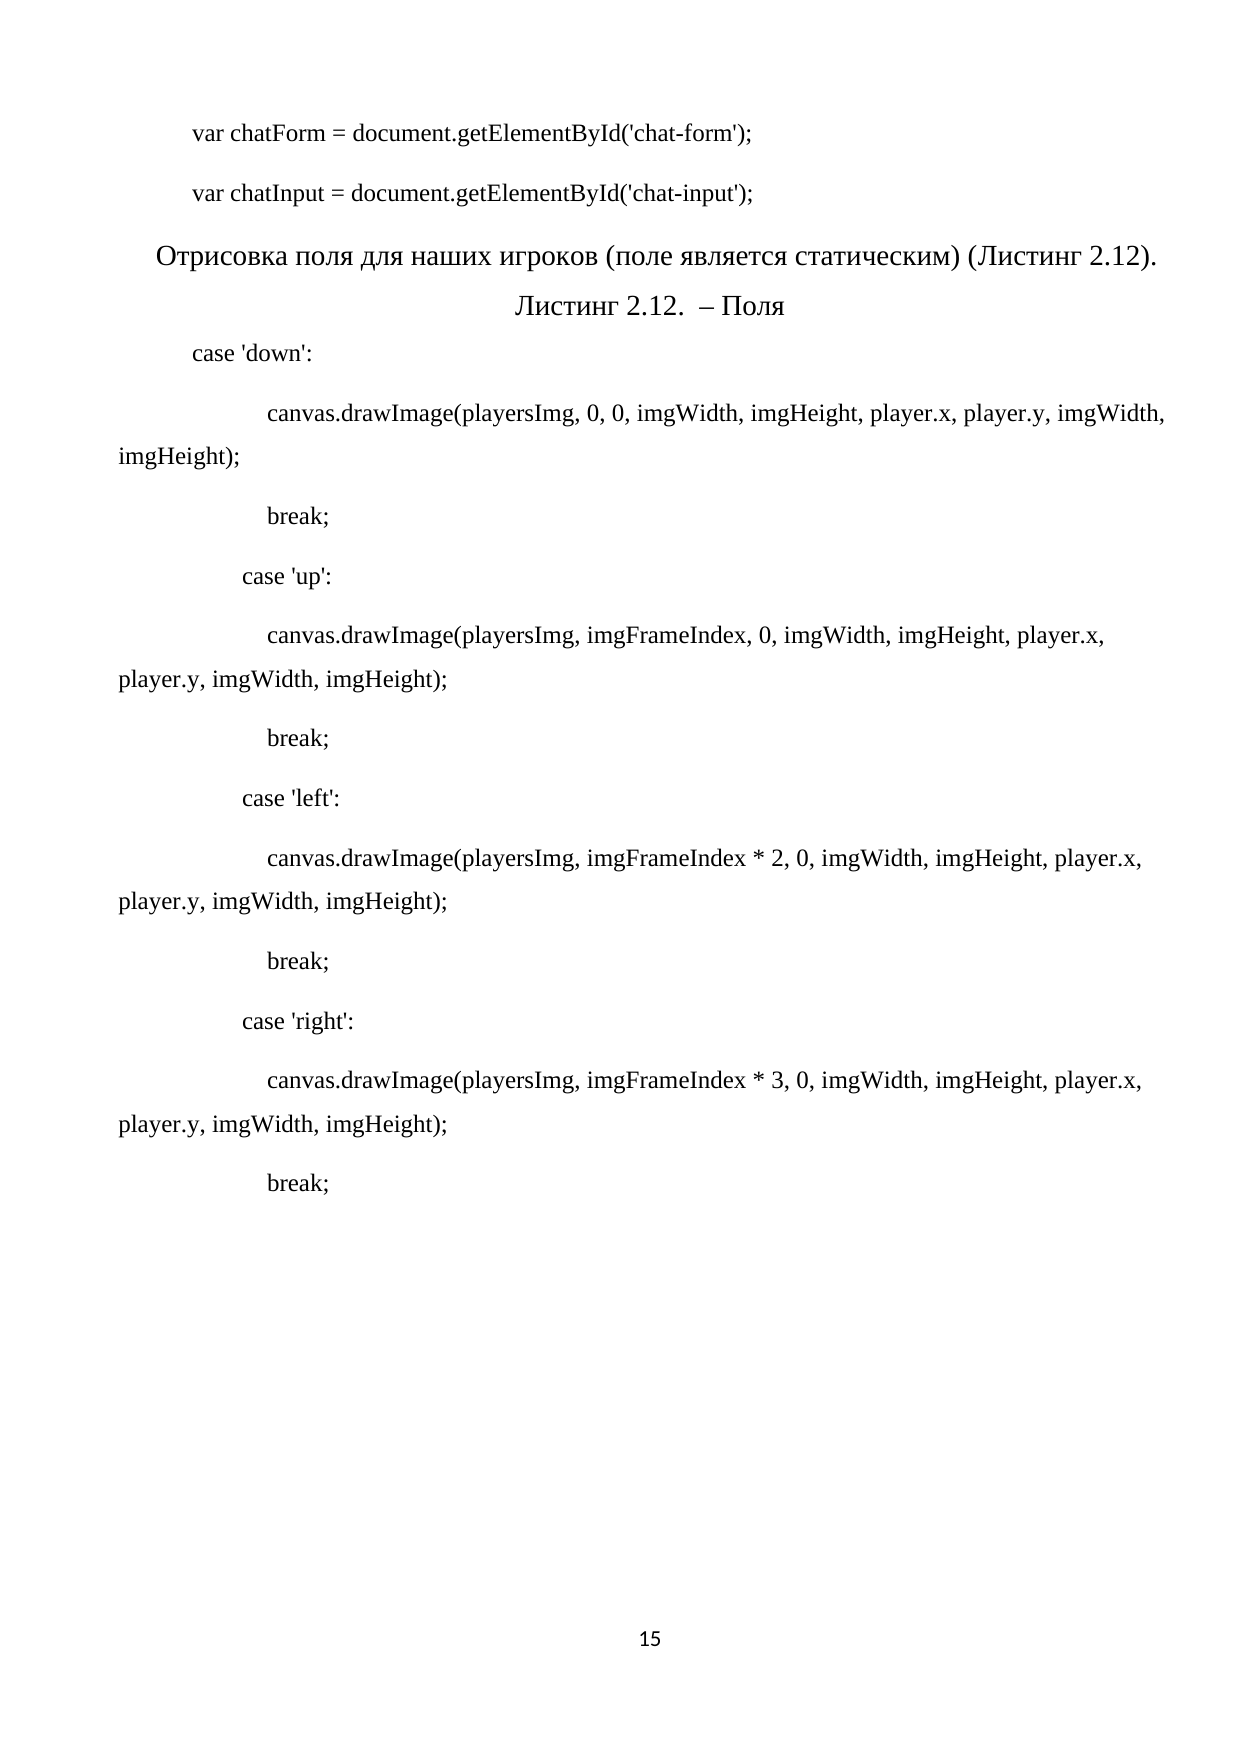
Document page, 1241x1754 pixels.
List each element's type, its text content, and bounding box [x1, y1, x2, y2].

text case 'left': [118, 783, 1181, 812]
text var chatForm = document.getElementById('chat-form'); [118, 118, 1181, 147]
text case 'up': [118, 561, 1181, 589]
text case 'right': [118, 1006, 1181, 1034]
text canvas.drawImage(playersImg, imgFrameIndex * 2, 0, imgWidth, imgHeight, player.x, player.y, imgWidth, imgHeight); [118, 843, 1181, 915]
text case 'down': [118, 338, 1181, 367]
text canvas.drawImage(playersImg, imgFrameIndex, 0, imgWidth, imgHeight, player.x, player.y, imgWidth, imgHeight); [118, 621, 1181, 692]
text canvas.drawImage(playersImg, 0, 0, imgWidth, imgHeight, player.x, player.y, imgWidth, imgHeight); [118, 398, 1181, 470]
text break; [118, 946, 1181, 975]
text canvas.drawImage(playersImg, imgFrameIndex * 3, 0, imgWidth, imgHeight, player.x, player.y, imgWidth, imgHeight); [118, 1066, 1181, 1137]
text break; [118, 1168, 1181, 1197]
text Листинг 2.12. – Поля [118, 288, 1181, 322]
text break; [118, 723, 1181, 752]
text var chatInput = document.getElementById('chat-input'); [118, 178, 1181, 207]
text Отрисовка поля для наших игроков (поле является статическим) (Листинг 2.12). [118, 238, 1181, 271]
text break; [118, 501, 1181, 530]
